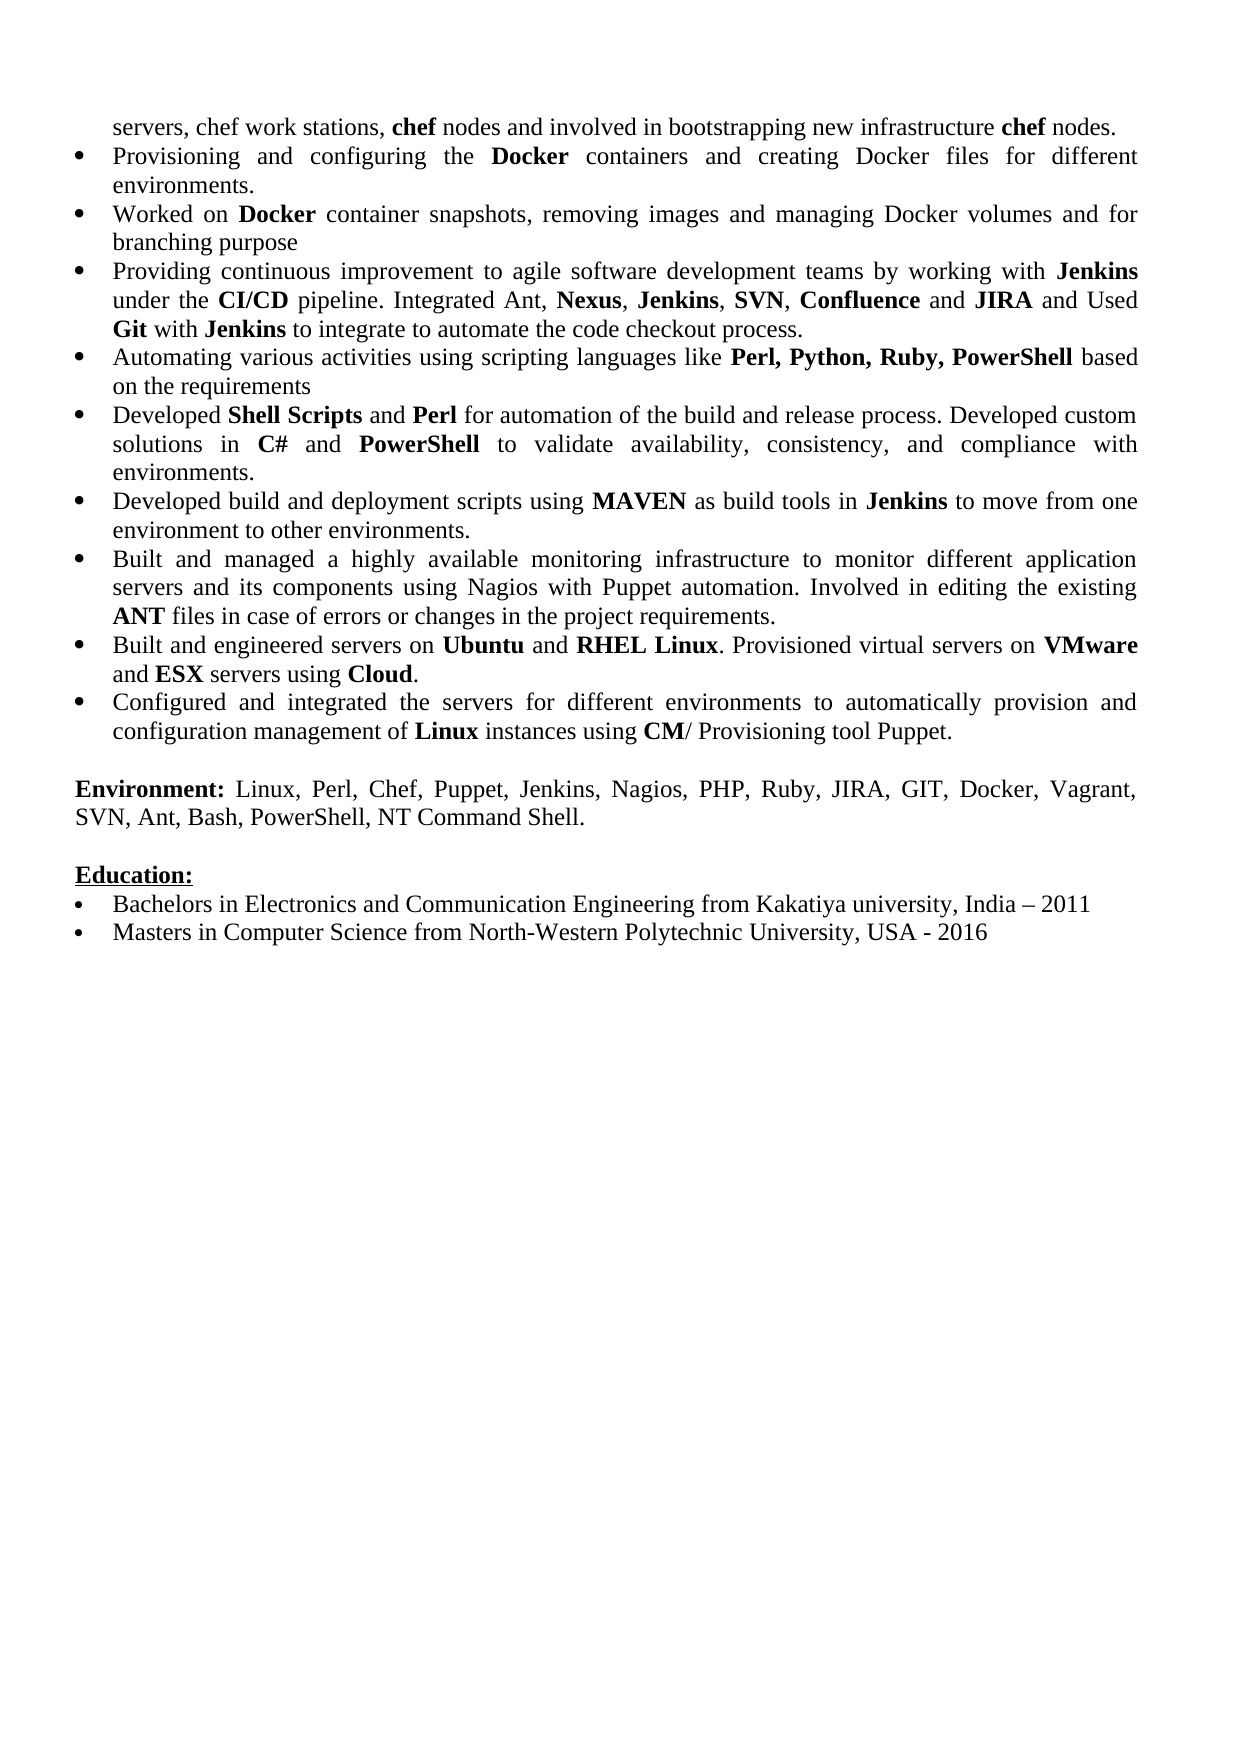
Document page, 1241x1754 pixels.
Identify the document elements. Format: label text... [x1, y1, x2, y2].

list Worked on Docker container snapshots, removing images and managing Docker volumes and for branching purpose [75, 199, 1138, 256]
list Masters in Computer Science from North-Western Polytechnic University, USA - 2016 [75, 917, 1138, 946]
list Developed build and deployment scripts using MAVEN as build tools in Jenkins to move from one environment to other environments. [75, 486, 1138, 544]
list Automating various activities using scripting languages like Perl, Python, Ruby, PowerShell based on the requirements [75, 342, 1138, 400]
text Environment: Linux, Perl, Chef, Puppet, Jenkins, Nagios, PHP, Ruby, JIRA, GIT, Docker, Vagrant, SVN, Ant, Bash, PowerShell, NT Command Shell. [75, 774, 1138, 831]
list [75, 112, 1138, 141]
list Providing continuous improvement to agile software development teams by working with Jenkins under the CI/CD pipeline. Integrated Ant, Nexus, Jenkins, SVN, Confluence and JIRA and Used Git with Jenkins to integrate to automate the code checkout process. [75, 256, 1138, 342]
list Developed Shell Scripts and Perl for automation of the build and release process. Developed custom solutions in C# and PowerShell to validate availability, consistency, and compliance with environments. [75, 400, 1138, 486]
text Education: [75, 860, 1138, 889]
list Provisioning and configuring the Docker containers and creating Docker files for different environments. [75, 141, 1138, 199]
list Bachelors in Electronics and Communication Engineering from Kakatiya university, India – 2011 [75, 889, 1138, 917]
list Built and engineered servers on Ubuntu and RHEL Linux. Provisioned virtual servers on VMware and ESX servers using Cloud. [75, 630, 1138, 687]
list Built and managed a highly available monitoring infrastructure to monitor different application servers and its components using Nagios with Puppet automation. Involved in editing the existing ANT files in case of errors or changes in the project requirements. [75, 544, 1138, 630]
list Configured and integrated the servers for different environments to automatically provision and configuration management of Linux instances using CM/ Provisioning tool Puppet. [75, 687, 1138, 745]
